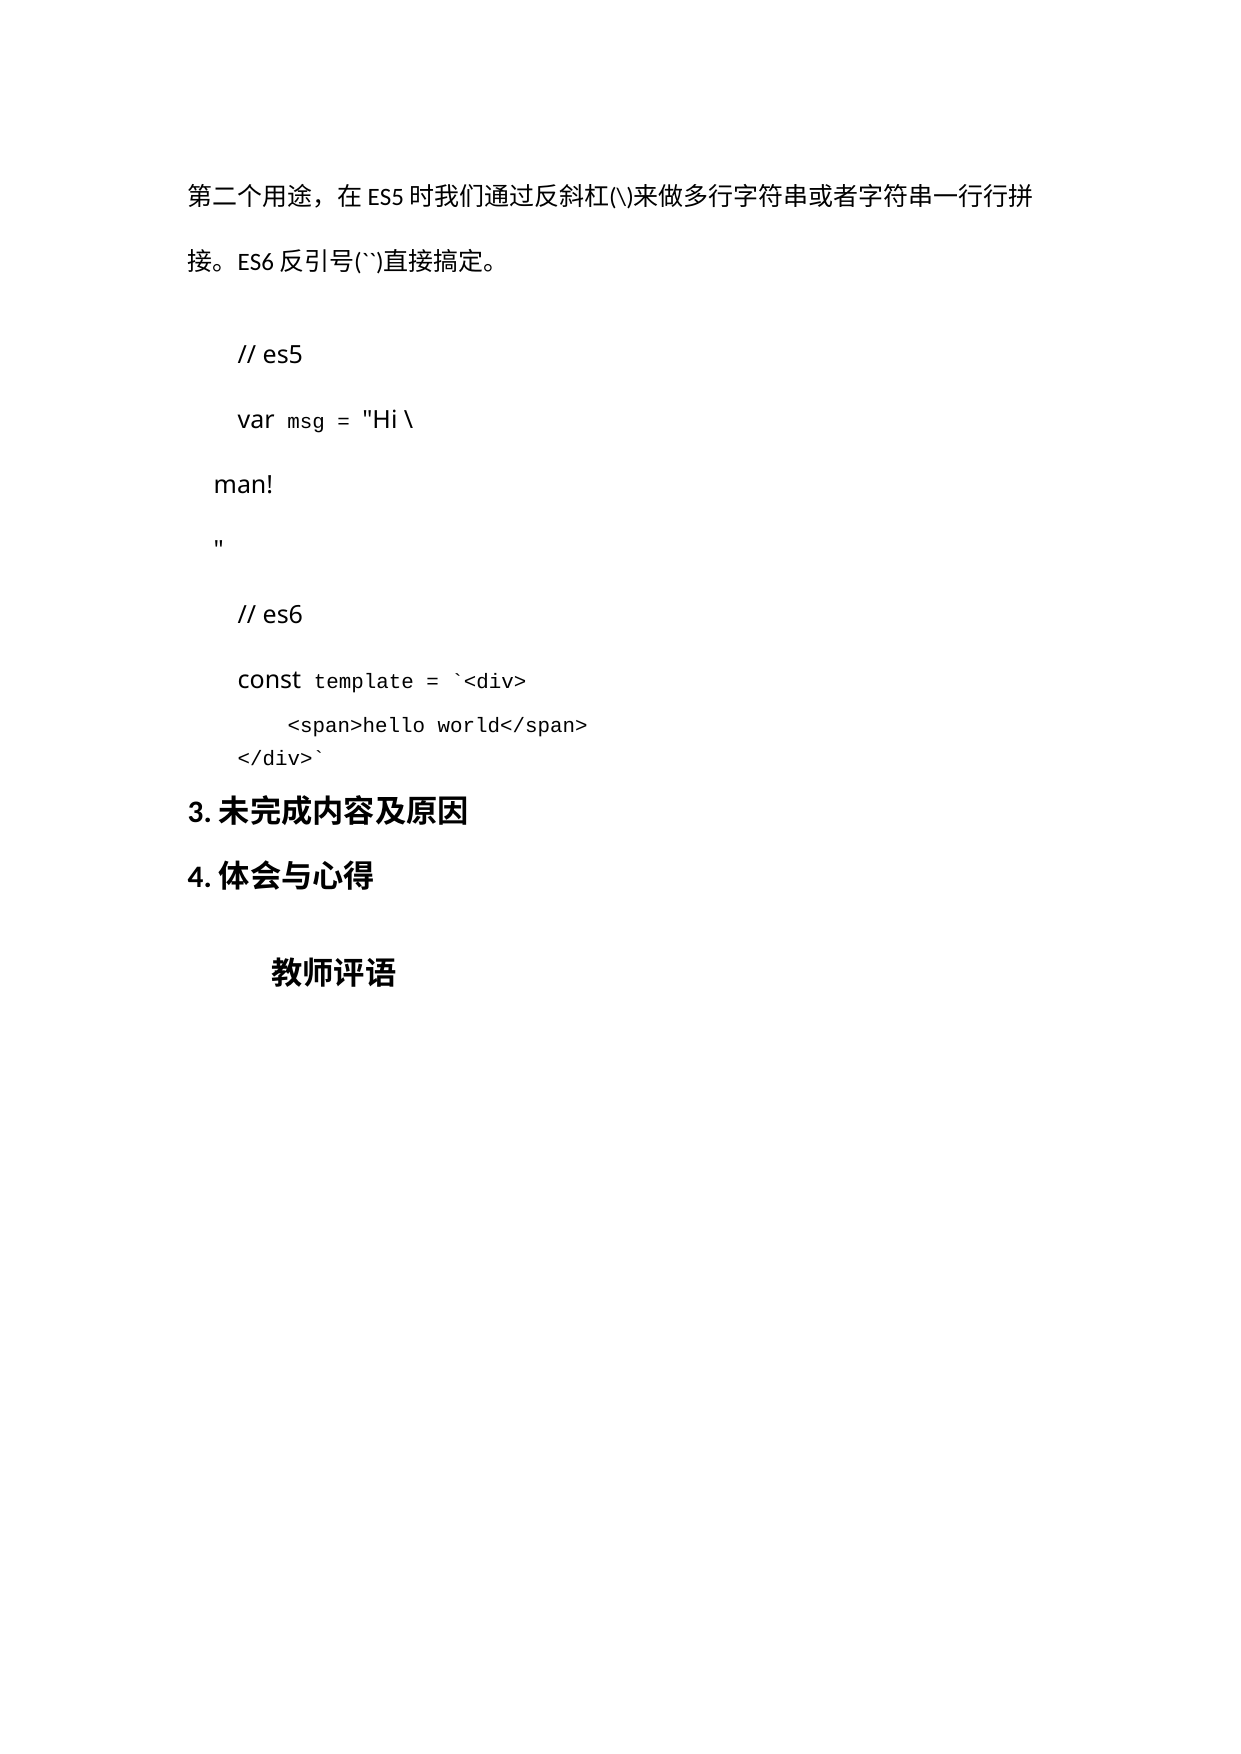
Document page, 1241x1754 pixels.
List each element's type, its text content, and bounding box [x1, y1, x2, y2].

text <span>hello world</span> [187, 711, 1053, 744]
text </div>` [187, 744, 1053, 776]
text // es5 [187, 321, 1053, 386]
text // es6 [187, 581, 1053, 646]
list 教师评语 [187, 939, 1053, 1004]
text const template = `<div> [187, 646, 1053, 711]
text 第二个用途，在ES5时我们通过反斜杠(\)来做多行字符串或者字符串一行行拼接。ES6反引号(``)直接搞定。 [187, 162, 1053, 292]
text man! [187, 451, 1053, 516]
text var msg = "Hi \ [187, 386, 1053, 451]
text " [187, 516, 1053, 581]
list 3. 未完成内容及原因 [187, 776, 1053, 841]
list 4. 体会与心得 [187, 841, 1053, 906]
